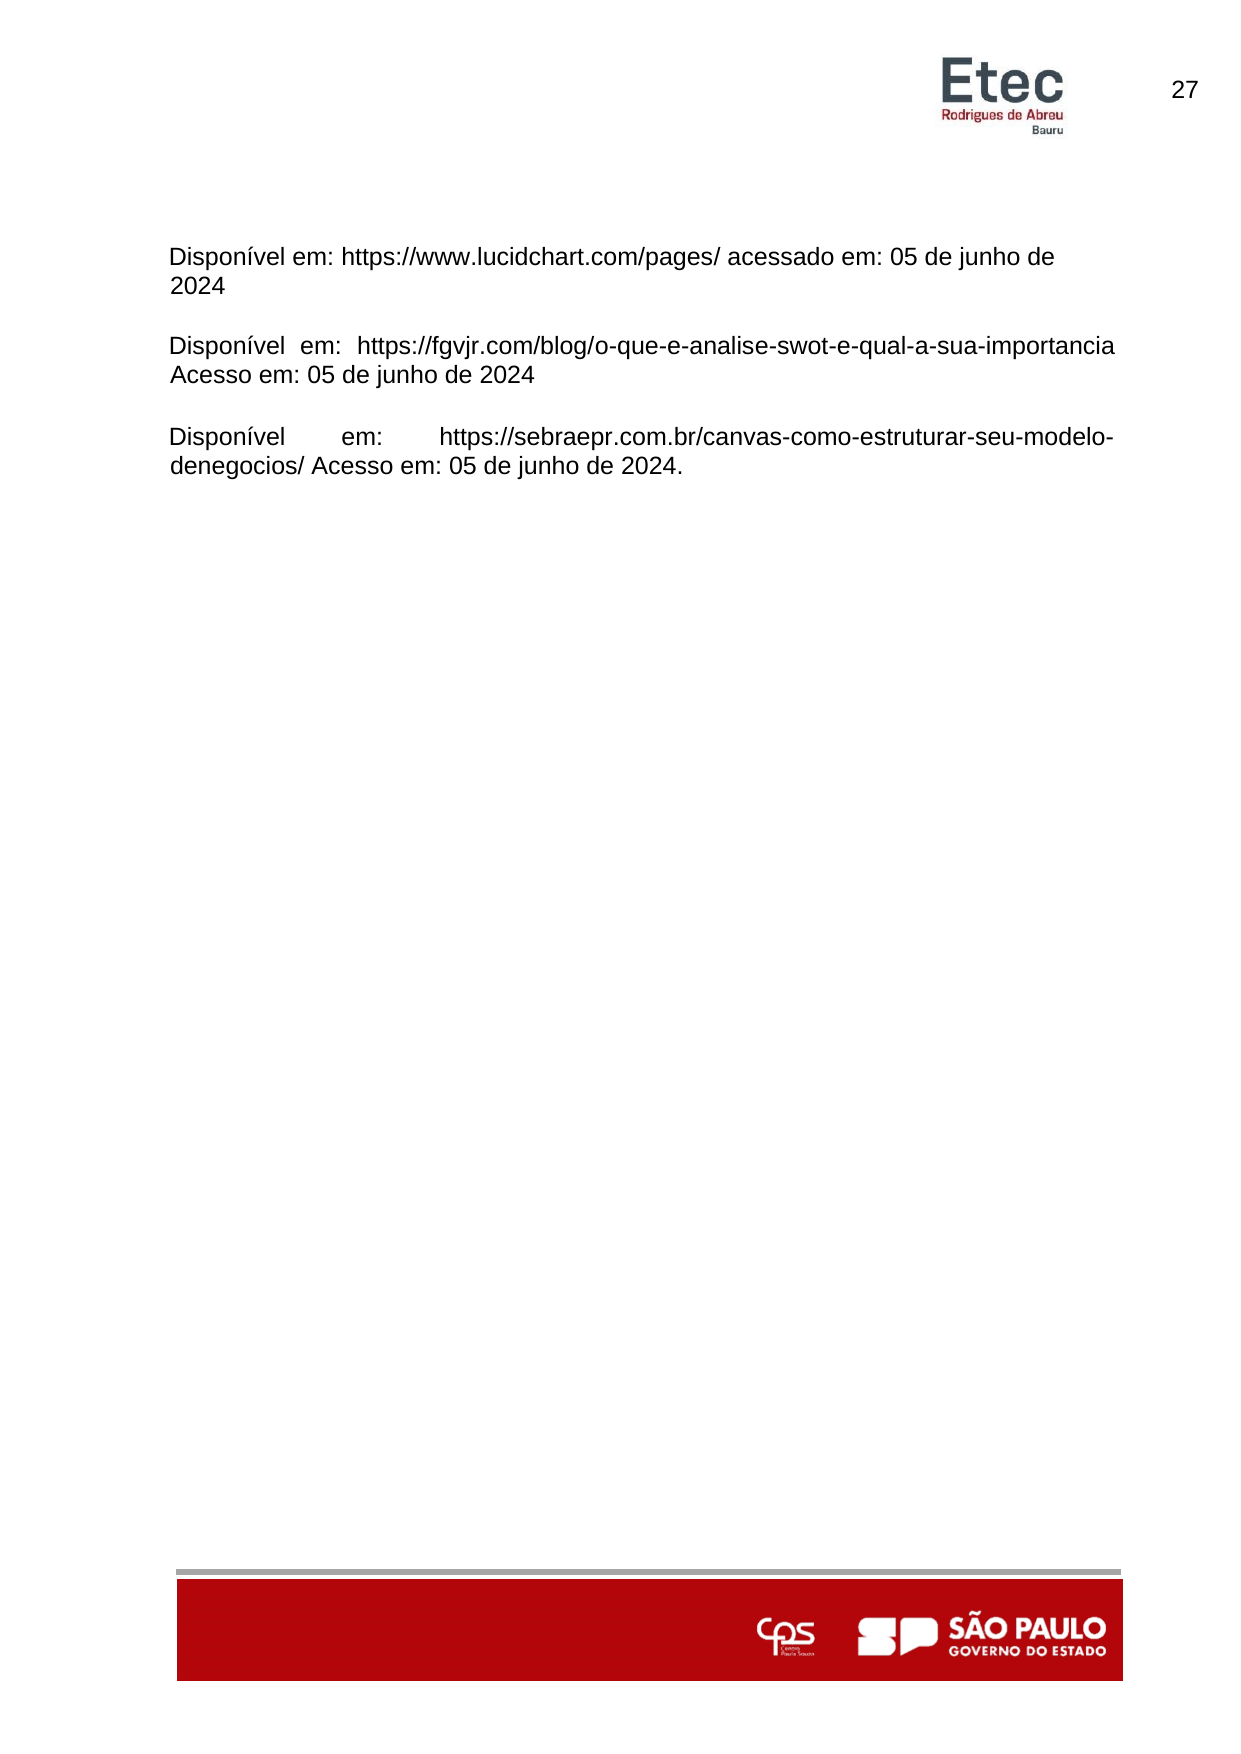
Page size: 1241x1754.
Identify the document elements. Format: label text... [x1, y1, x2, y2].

text Disponível em: https://fgvjr.com/blog/o-que-e-analise-swot-e-qual-a-sua-importancia Acesso em: 05 de junho de 2024 [169, 331, 1115, 389]
text Disponível em: https://sebraepr.com.br/canvas-como-estruturar-seu-modelo-denegocios/ Acesso em: 05 de junho de 2024. [169, 422, 1115, 480]
text Disponível em: https://www.lucidchart.com/pages/ acessado em: 05 de junho de 2024 [169, 243, 1115, 300]
picture [922, 42, 1084, 150]
picture [177, 1579, 1123, 1681]
